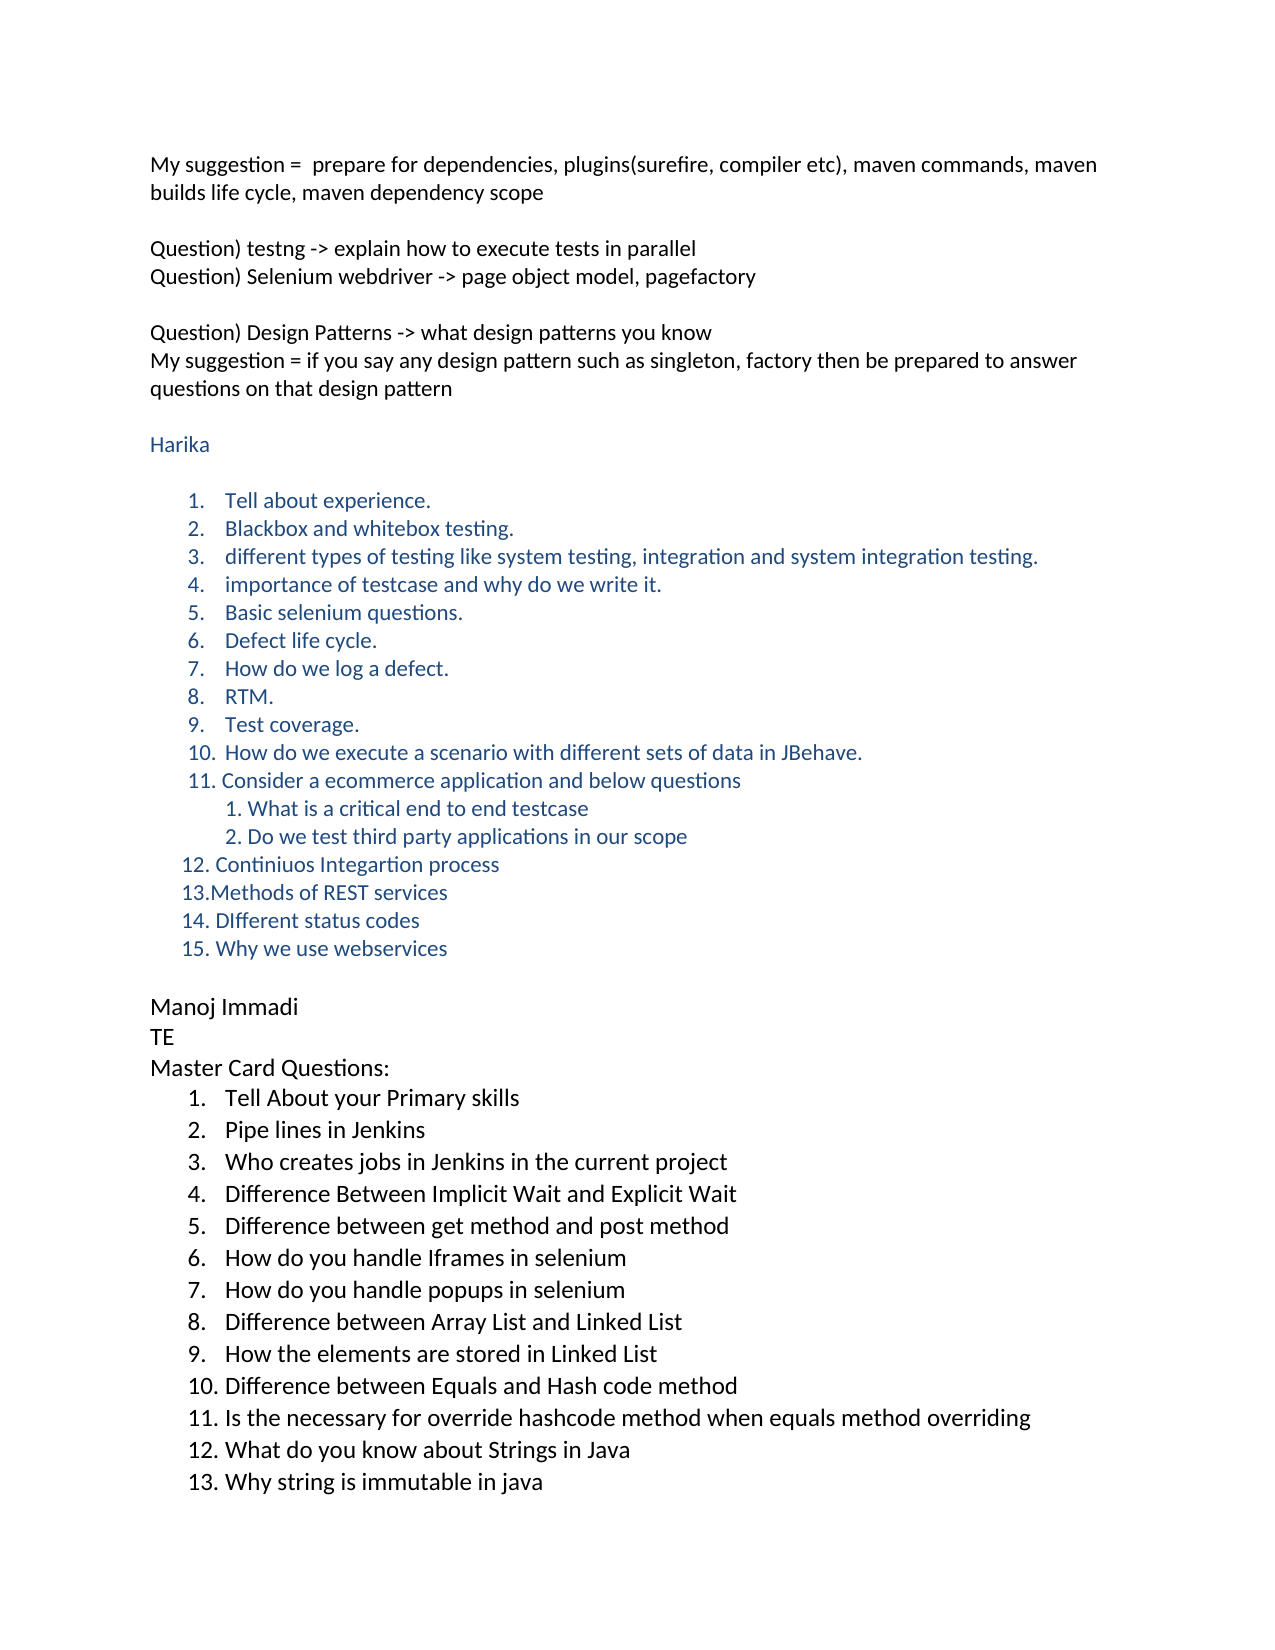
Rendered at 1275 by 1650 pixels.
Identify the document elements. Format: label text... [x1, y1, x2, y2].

list Why string is immutable in java [187, 1466, 1125, 1496]
text Manoj Immadi [150, 991, 1125, 1021]
list Test coverage. [187, 710, 1125, 738]
list Blackbox and whitebox testing. [187, 514, 1125, 542]
list Is the necessary for override hashcode method when equals method overriding [187, 1402, 1125, 1432]
list Difference between get method and post method [187, 1210, 1125, 1241]
list How do you handle Iframes in selenium [187, 1242, 1125, 1273]
list Difference between Array List and Linked List [187, 1306, 1125, 1337]
list Tell About your Primary skills [187, 1082, 1125, 1113]
text 12. Continiuos Integartion process [150, 851, 1125, 878]
text Question) Selenium webdriver -> page object model, pagefactory [150, 262, 1125, 290]
text 13.Methods of REST services [150, 878, 1125, 907]
text Question) testng -> explain how to execute tests in parallel [150, 234, 1125, 262]
list Defect life cycle. [187, 626, 1125, 654]
list Difference Between Implicit Wait and Explicit Wait [187, 1178, 1125, 1209]
list What do you know about Strings in Java [187, 1434, 1125, 1464]
list How the elements are stored in Linked List [187, 1338, 1125, 1368]
text TE [150, 1021, 1125, 1052]
text 2. Do we test third party applications in our scope [150, 822, 1125, 851]
list Pipe lines in Jenkins [187, 1114, 1125, 1145]
list RTM. [187, 682, 1125, 710]
text 11. Consider a ecommerce application and below questions [150, 766, 1125, 794]
list Tell about experience. [187, 486, 1125, 514]
text Question) Design Patterns -> what design patterns you know [150, 318, 1125, 346]
text 15. Why we use webservices [150, 934, 1125, 963]
list importance of testcase and why do we write it. [187, 570, 1125, 598]
list How do we execute a scenario with different sets of data in JBehave. [187, 738, 1125, 766]
text Master Card Questions: [150, 1052, 1125, 1082]
text 1. What is a critical end to end testcase [150, 794, 1125, 822]
list Difference between Equals and Hash code method [187, 1370, 1125, 1401]
text My suggestion = prepare for dependencies, plugins(surefire, compiler etc), maven commands, maven builds life cycle, maven dependency scope [150, 150, 1125, 206]
list How do we log a defect. [187, 654, 1125, 682]
list How do you handle popups in selenium [187, 1274, 1125, 1304]
list different types of testing like system testing, integration and system integration testing. [187, 542, 1125, 570]
list Who creates jobs in Jenkins in the current project [187, 1146, 1125, 1177]
text 14. DIfferent status codes [150, 907, 1125, 934]
text Harika [150, 430, 1125, 458]
text My suggestion = if you say any design pattern such as singleton, factory then be prepared to answer questions on that design pattern [150, 346, 1125, 402]
list Basic selenium questions. [187, 598, 1125, 626]
